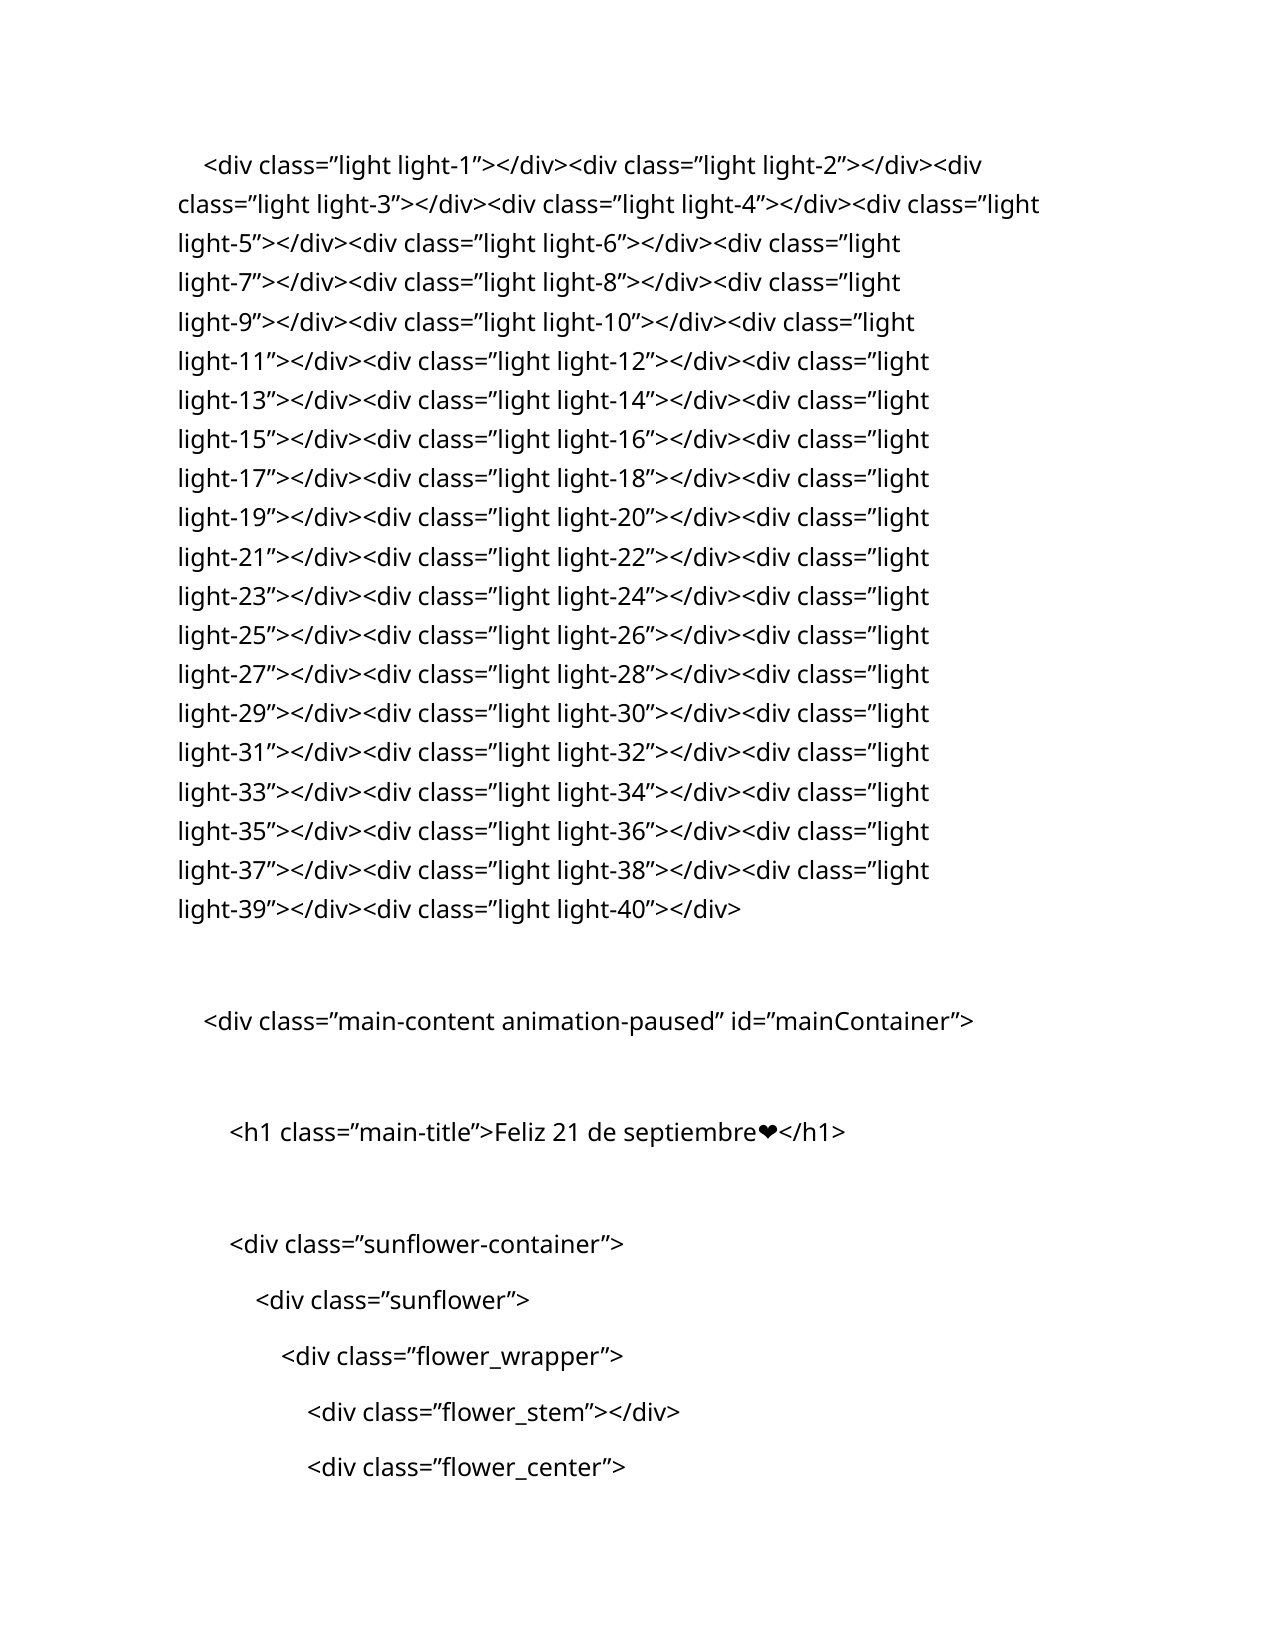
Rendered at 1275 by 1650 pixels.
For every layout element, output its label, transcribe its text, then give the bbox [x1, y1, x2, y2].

text <div class=”flower_stem”></div> [177, 1394, 1098, 1428]
text <div class=”light light-1”></div><div class=”light light-2”></div><div class=”light light-3”></div><div class=”light light-4”></div><div class=”light light-5”></div><div class=”light light-6”></div><div class=”light light-7”></div><div class=”light light-8”></div><div class=”light light-9”></div><div class=”light light-10”></div><div class=”light light-11”></div><div class=”light light-12”></div><div class=”light light-13”></div><div class=”light light-14”></div><div class=”light light-15”></div><div class=”light light-16”></div><div class=”light light-17”></div><div class=”light light-18”></div><div class=”light light-19”></div><div class=”light light-20”></div><div class=”light light-21”></div><div class=”light light-22”></div><div class=”light light-23”></div><div class=”light light-24”></div><div class=”light light-25”></div><div class=”light light-26”></div><div class=”light light-27”></div><div class=”light light-28”></div><div class=”light light-29”></div><div class=”light light-30”></div><div class=”light light-31”></div><div class=”light light-32”></div><div class=”light light-33”></div><div class=”light light-34”></div><div class=”light light-35”></div><div class=”light light-36”></div><div class=”light light-37”></div><div class=”light light-38”></div><div class=”light light-39”></div><div class=”light light-40”></div> [177, 148, 1098, 926]
text <div class=”flower_wrapper”> [177, 1338, 1098, 1372]
text <h1 class=”main-title”>Feliz 21 de septiembre️</h1> [177, 1115, 1098, 1149]
text <div class=”sunflower-container”> [177, 1227, 1098, 1261]
text <div class=”main-content animation-paused” id=”mainContainer”> [177, 1003, 1098, 1037]
text <div class=”sunflower”> [177, 1283, 1098, 1317]
text <div class=”flower_center”> [177, 1450, 1098, 1484]
